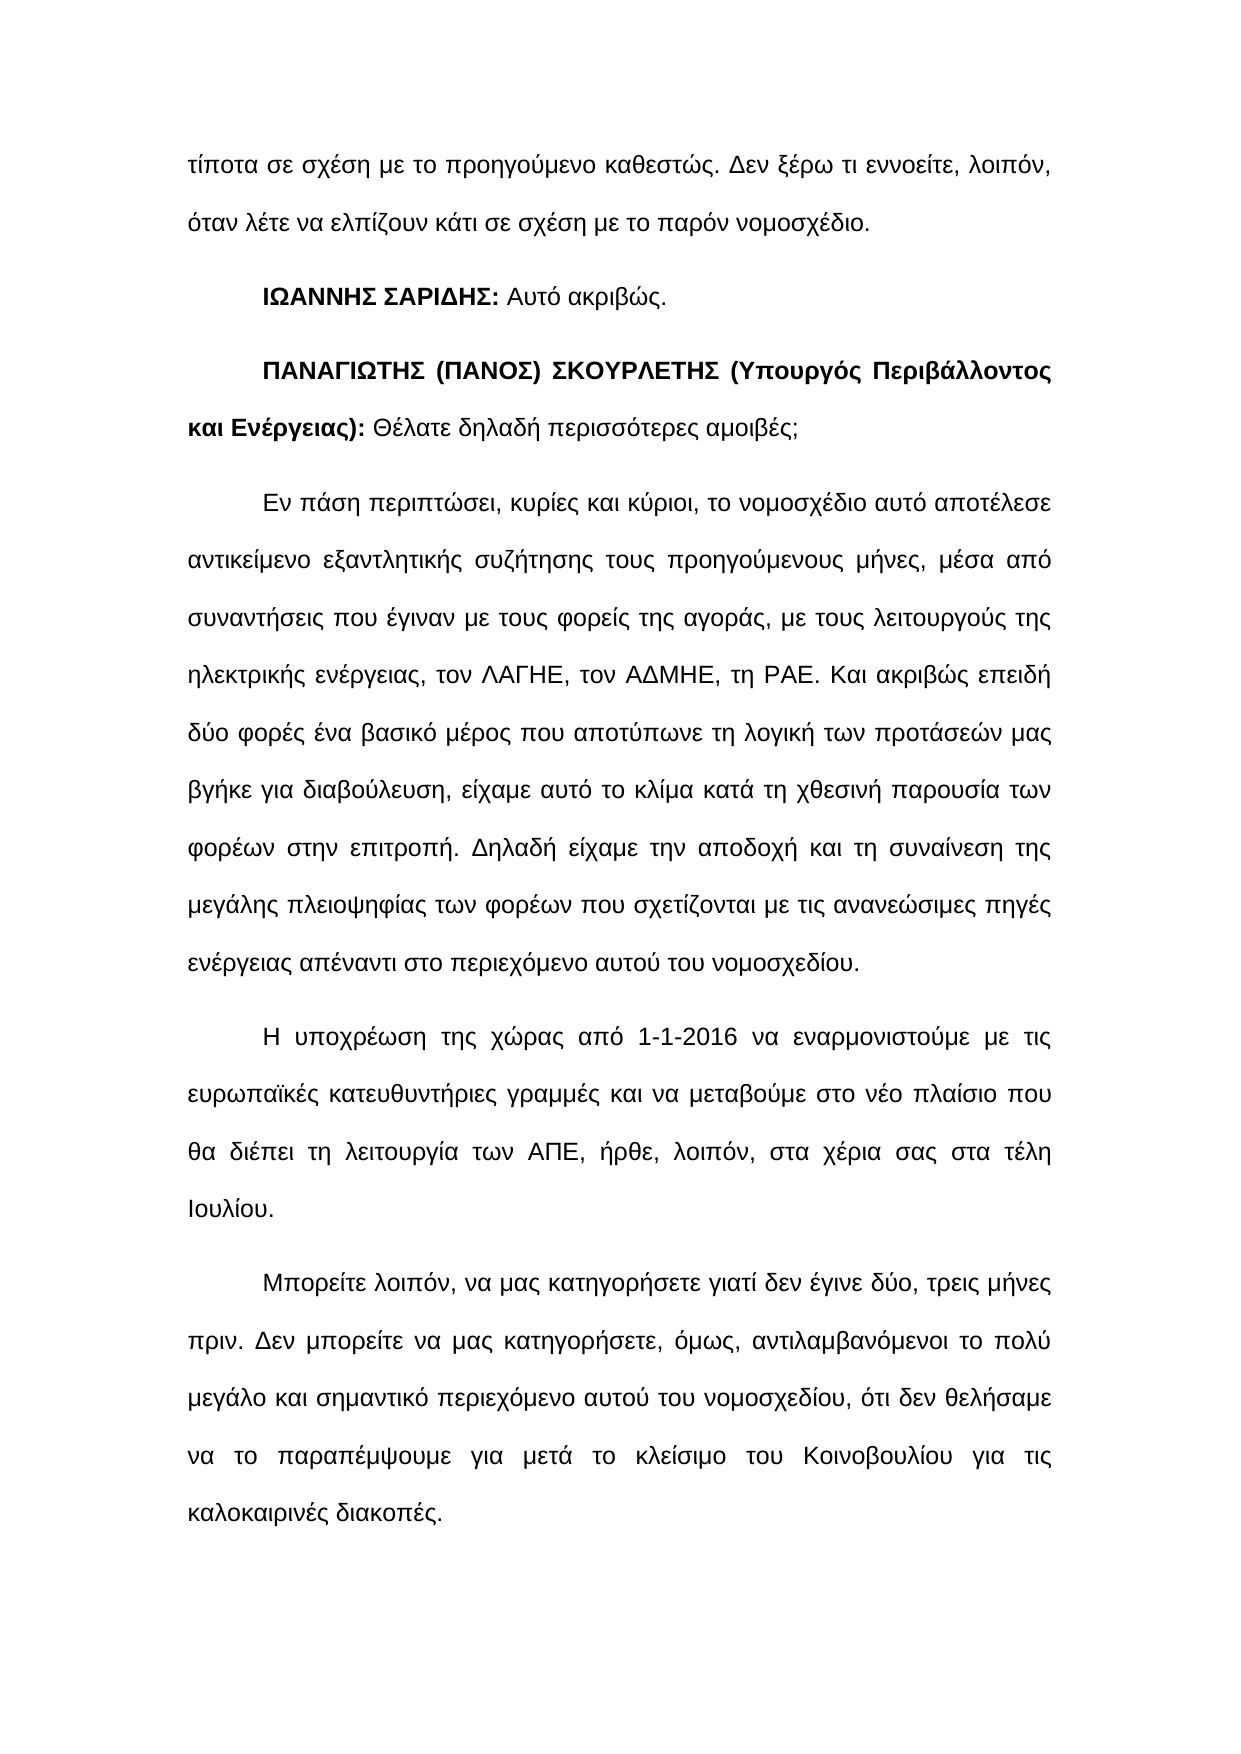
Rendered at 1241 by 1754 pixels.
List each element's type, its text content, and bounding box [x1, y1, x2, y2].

text ΠΑΝΑΓΙΩΤΗΣ (ΠΑΝΟΣ) ΣΚΟΥΡΛΕΤΗΣ (Υπουργός Περιβάλλοντος και Ενέργειας): Θέλατε δηλαδή περισσότερες αμοιβές; [187, 356, 1053, 442]
text ΙΩΑΝΝΗΣ ΣΑΡΙΔΗΣ: Αυτό ακριβώς. [187, 282, 1053, 310]
text Μπορείτε λοιπόν, να μας κατηγορήσετε γιατί δεν έγινε δύο, τρεις μήνες πριν. Δεν μπορείτε να μας κατηγορήσετε, όμως, αντιλαμβανόμενοι το πολύ μεγάλο και σημαντικό περιεχόμενο αυτού του νομοσχεδίου, ότι δεν θελήσαμε να το παραπέμψουμε για μετά το κλείσιμο του Κοινοβουλίου για τις καλοκαιρινές διακοπές. [187, 1268, 1053, 1527]
text Εν πάση περιπτώσει, κυρίες και κύριοι, το νομοσχέδιο αυτό αποτέλεσε αντικείμενο εξαντλητικής συζήτησης τους προηγούμενους μήνες, μέσα από συναντήσεις που έγιναν με τους φορείς της αγοράς, με τους λειτουργούς της ηλεκτρικής ενέργειας, τον ΛΑΓΗΕ, τον ΑΔΜΗΕ, τη ΡΑΕ. Και ακριβώς επειδή δύο φορές ένα βασικό μέρος που αποτύπωνε τη λογική των προτάσεών μας βγήκε για διαβούλευση, είχαμε αυτό το κλίμα κατά τη χθεσινή παρουσία των φορέων στην επιτροπή. Δηλαδή είχαμε την αποδοχή και τη συναίνεση της μεγάλης πλειοψηφίας των φορέων που σχετίζονται με τις ανανεώσιμες πηγές ενέργειας απέναντι στο περιεχόμενο αυτού του νομοσχεδίου. [187, 487, 1053, 976]
text Η υποχρέωση της χώρας από 1-1-2016 να εναρμονιστούμε με τις ευρωπαϊκές κατευθυντήριες γραμμές και να μεταβούμε στο νέο πλαίσιο που θα διέπει τη λειτουργία των ΑΠΕ, ήρθε, λοιπόν, στα χέρια σας στα τέλη Ιουλίου. [187, 1022, 1053, 1223]
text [187, 150, 1053, 236]
